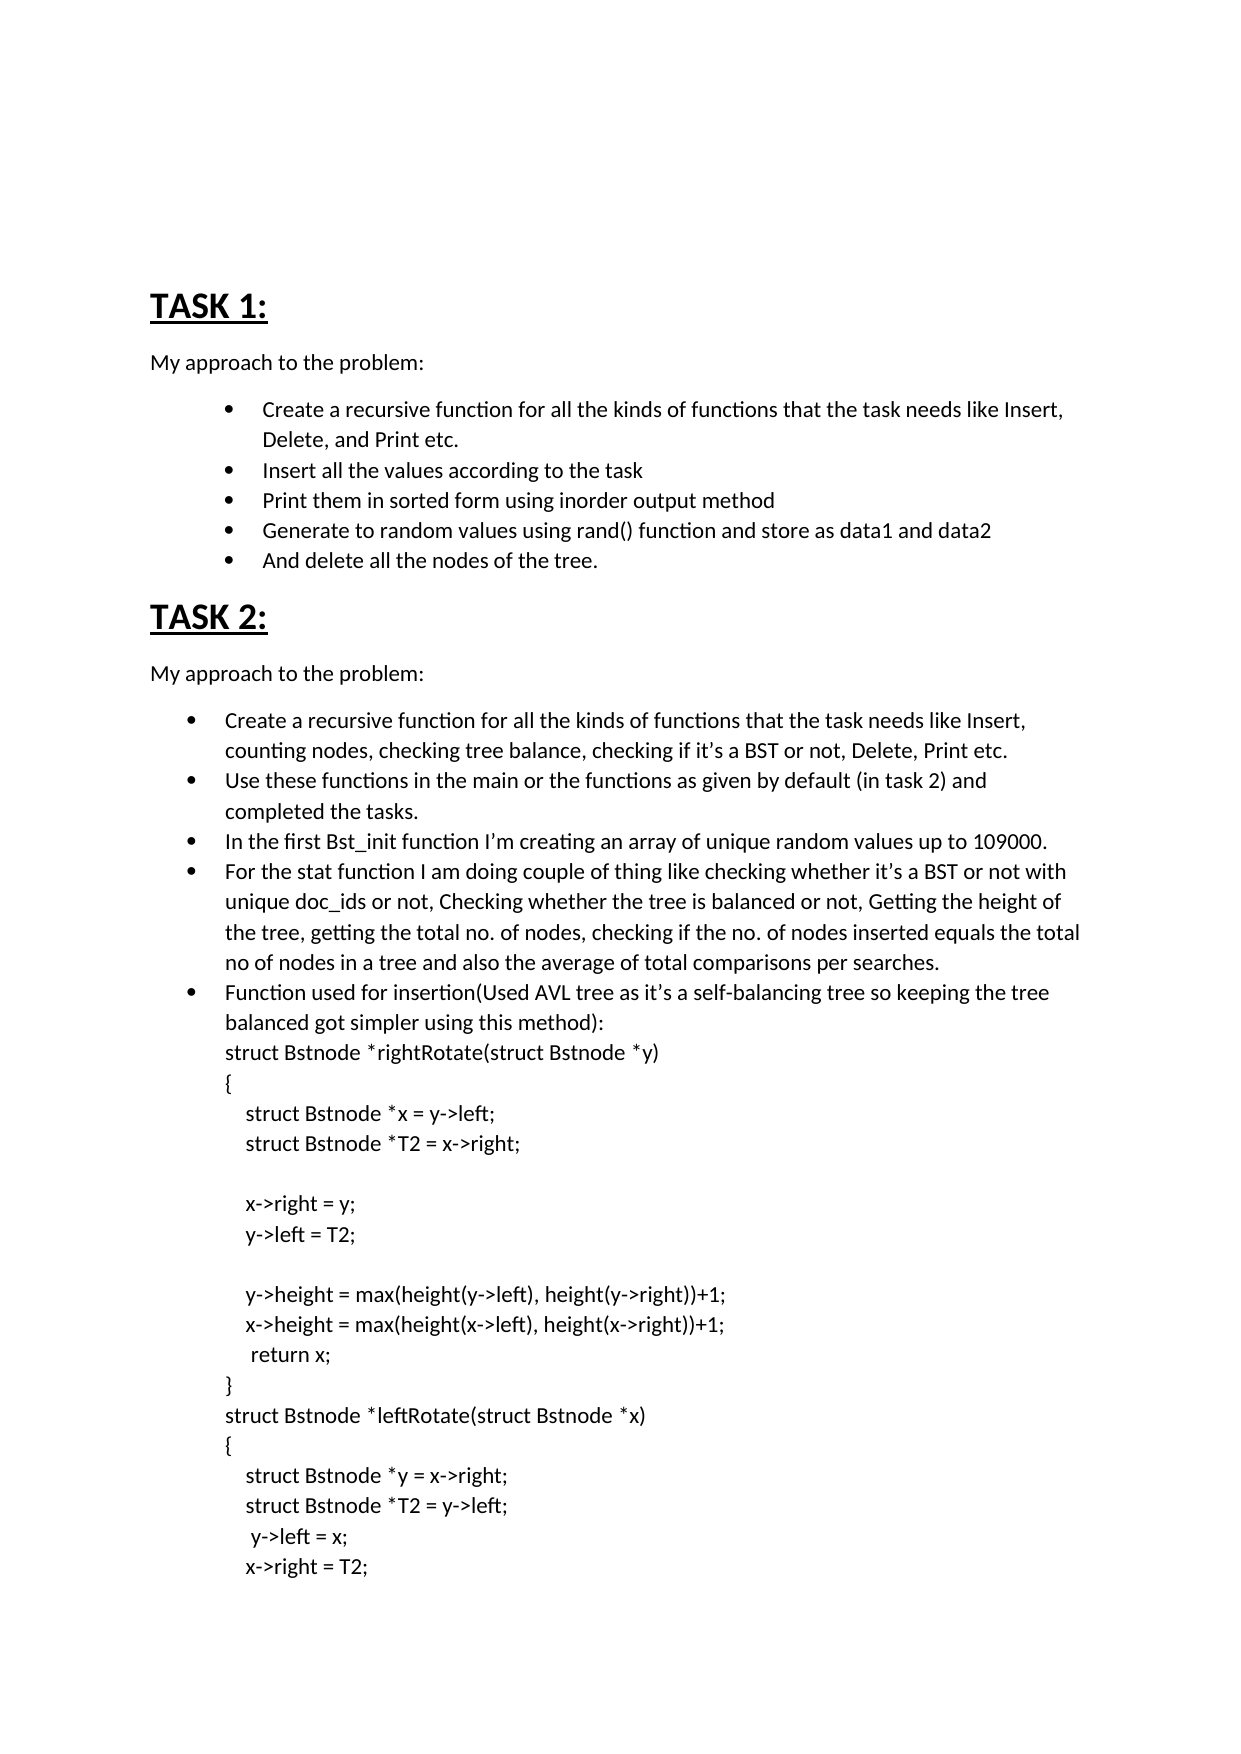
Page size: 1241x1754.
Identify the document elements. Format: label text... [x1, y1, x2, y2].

list struct Bstnode *T2 = y->left; [225, 1492, 1090, 1520]
text TASK 2: [150, 593, 1090, 639]
list y->left = T2; [225, 1220, 1090, 1248]
text My approach to the problem: [150, 659, 1090, 687]
text My approach to the problem: [150, 348, 1090, 376]
list In the first Bst_init function I’m creating an array of unique random values up to 109000. [187, 827, 1090, 855]
list Function used for insertion(Used AVL tree as it’s a self-balancing tree so keeping the tree balanced got simpler using this method): [187, 978, 1090, 1036]
list } [225, 1371, 1090, 1399]
list struct Bstnode *rightRotate(struct Bstnode *y) [225, 1038, 1090, 1067]
list Create a recursive function for all the kinds of functions that the task needs like Insert, Delete, and Print etc. [225, 395, 1090, 453]
list x->right = y; [225, 1189, 1090, 1218]
list struct Bstnode *leftRotate(struct Bstnode *x) [225, 1401, 1090, 1429]
list y->height = max(height(y->left), height(y->right))+1; [225, 1280, 1090, 1308]
list Use these functions in the main or the functions as given by default (in task 2) and completed the tasks. [187, 767, 1090, 825]
list struct Bstnode *T2 = x->right; [225, 1129, 1090, 1157]
list return x; [225, 1341, 1090, 1369]
list And delete all the nodes of the tree. [225, 546, 1090, 574]
list y->left = x; [225, 1522, 1090, 1550]
text TASK 1: [150, 282, 1090, 328]
list For the stat function I am doing couple of thing like checking whether it’s a BST or not with unique doc_ids or not, Checking whether the tree is balanced or not, Getting the height of the tree, getting the total no. of nodes, checking if the no. of nodes inserted equals the total no of nodes in a tree and also the average of total comparisons per searches. [187, 857, 1090, 976]
list struct Bstnode *x = y->left; [225, 1099, 1090, 1127]
list x->right = T2; [225, 1552, 1090, 1580]
list struct Bstnode *y = x->right; [225, 1461, 1090, 1489]
list Generate to random values using rand() function and store as data1 and data2 [225, 516, 1090, 544]
list Print them in sorted form using inorder output method [225, 486, 1090, 514]
list { [225, 1431, 1090, 1459]
list Create a recursive function for all the kinds of functions that the task needs like Insert, counting nodes, checking tree balance, checking if it’s a BST or not, Delete, Print etc. [187, 706, 1090, 764]
list { [225, 1069, 1090, 1097]
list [225, 1310, 1090, 1338]
list Insert all the values according to the task [225, 456, 1090, 484]
